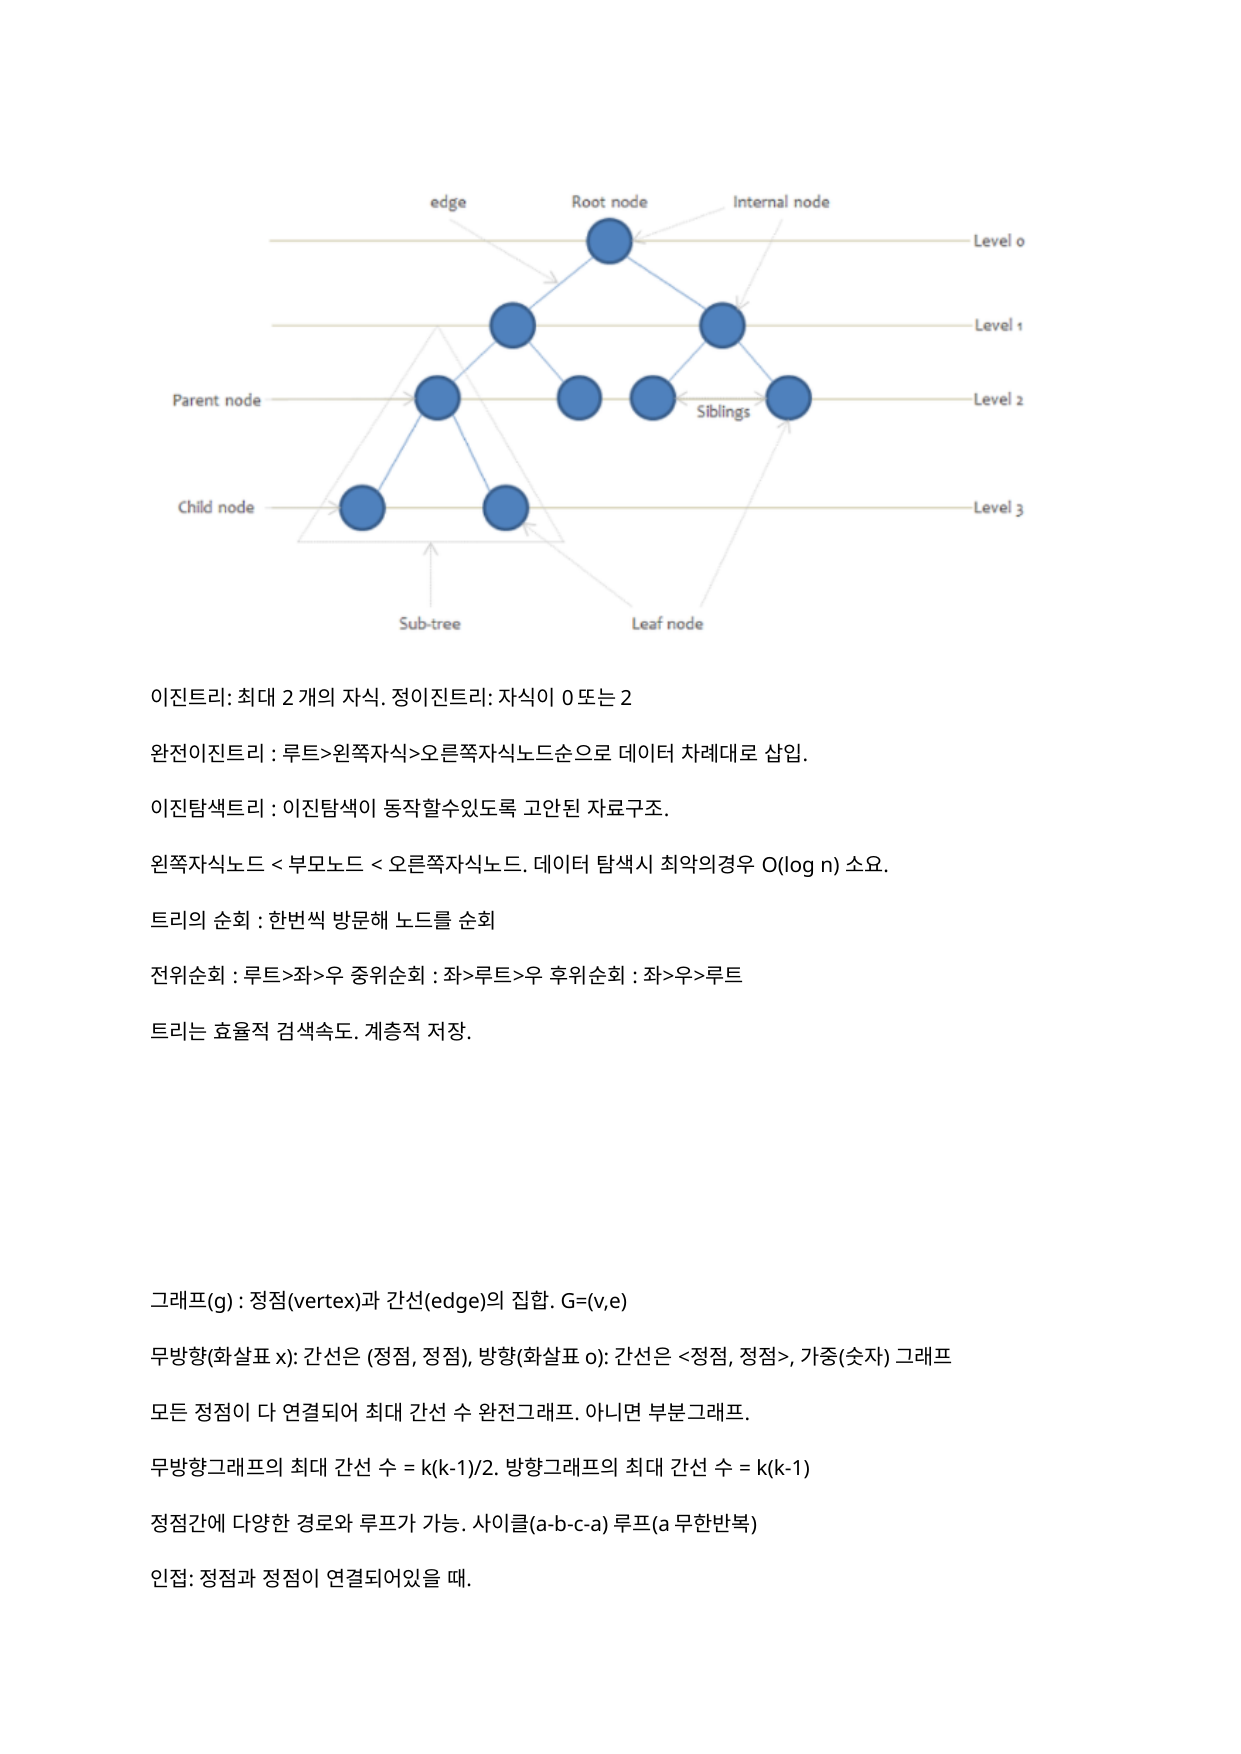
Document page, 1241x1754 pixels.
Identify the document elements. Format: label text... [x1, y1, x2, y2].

text 완전이진트리 : 루트>왼쪽자식>오른쪽자식노드순으로 데이터 차례대로 삽입. [150, 737, 1090, 767]
text 이진탐색트리 : 이진탐색이 동작할수있도록 고안된 자료구조. [150, 793, 1090, 823]
text 모든 정점이 다 연결되어 최대 간선 수 완전그래프. 아니면 부분그래프. [150, 1396, 1090, 1426]
text 전위순회 : 루트>좌>우 중위순회 : 좌>루트>우 후위순회 : 좌>우>루트 [150, 959, 1090, 990]
text 무방향그래프의 최대 간선 수 = k(k-1)/2. 방향그래프의 최대 간선 수 = k(k-1) [150, 1451, 1090, 1482]
text 트리는 효율적 검색속도. 계층적 저장. [150, 1015, 1090, 1046]
text 무방향(화살표x): 간선은 (정점, 정점), 방향(화살표o): 간선은 <정점, 정점>, 가중(숫자) 그래프 [150, 1340, 1090, 1371]
text 그래프(g) : 정점(vertex)과 간선(edge)의 집합. G=(v,e) [150, 1284, 1090, 1315]
text 왼쪽자식노드 < 부모노드 < 오른쪽자식노드. 데이터 탐색시 최악의경우 O(log n) 소요. [150, 848, 1090, 879]
text 인접: 정점과 정점이 연결되어있을 때. [150, 1563, 1090, 1593]
text 정점간에 다양한 경로와 루프가 가능. 사이클(a-b-c-a) 루프(a무한반복) [150, 1507, 1090, 1537]
picture [150, 177, 1091, 657]
text 이진트리: 최대 2개의 자식. 정이진트리: 자식이 0또는2 [150, 681, 1090, 712]
text 트리의 순회 : 한번씩 방문해 노드를 순회 [150, 904, 1090, 934]
